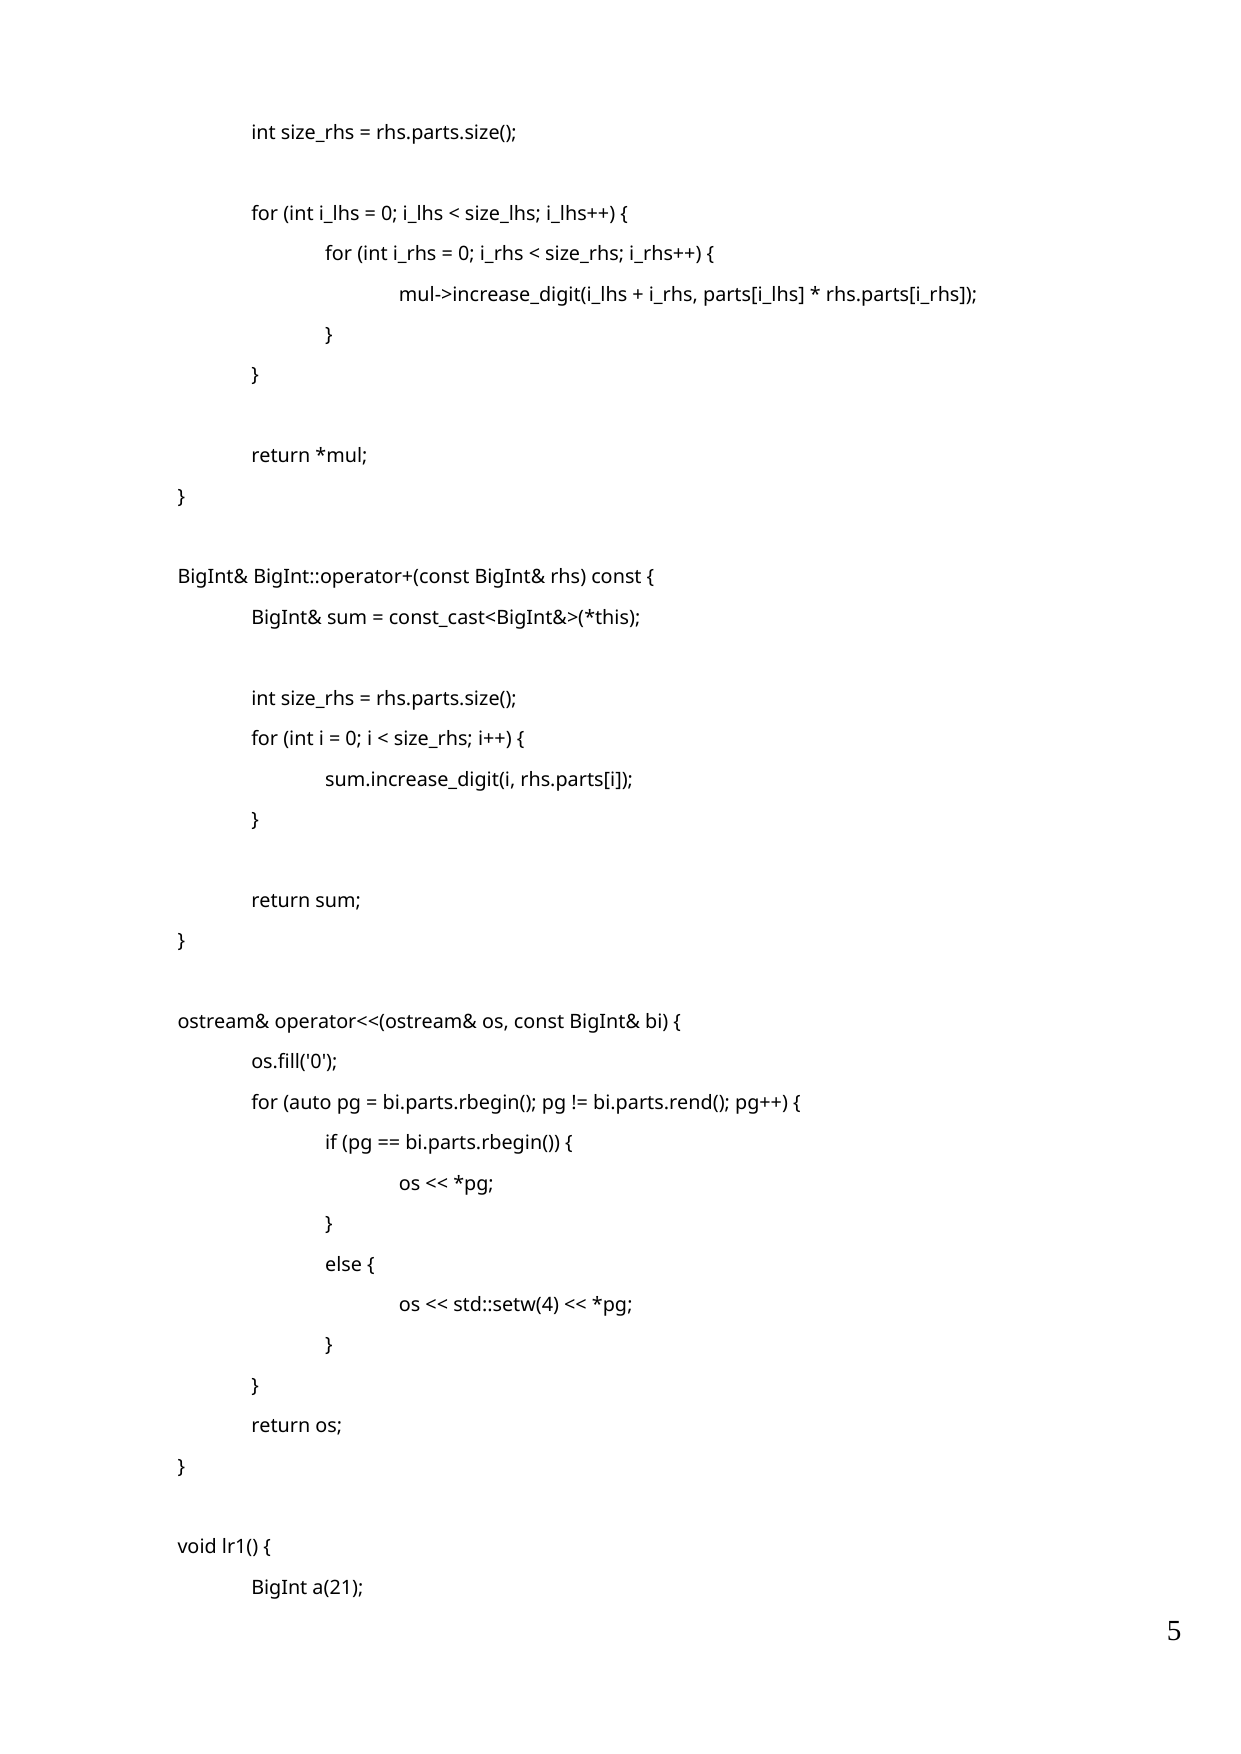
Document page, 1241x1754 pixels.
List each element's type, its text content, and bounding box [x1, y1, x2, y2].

text } [177, 482, 1181, 509]
text } [177, 1331, 1181, 1358]
text } [177, 320, 1181, 347]
text mul->increase_digit(i_lhs + i_rhs, parts[i_lhs] * rhs.parts[i_rhs]); [177, 280, 1181, 307]
text for (int i = 0; i < size_rhs; i++) { [177, 724, 1181, 751]
text return os; [177, 1411, 1181, 1438]
text int size_rhs = rhs.parts.size(); [177, 118, 1181, 145]
text } [177, 805, 1181, 832]
text return *mul; [177, 441, 1181, 468]
text } [177, 361, 1181, 388]
text BigInt a(21); [177, 1573, 1181, 1600]
text void lr1() { [177, 1533, 1181, 1560]
text ostream& operator<<(ostream& os, const BigInt& bi) { [177, 1007, 1181, 1034]
text for (int i_lhs = 0; i_lhs < size_lhs; i_lhs++) { [177, 199, 1181, 226]
text for (int i_rhs = 0; i_rhs < size_rhs; i_rhs++) { [177, 239, 1181, 266]
text return sum; [177, 886, 1181, 913]
text else { [177, 1250, 1181, 1277]
text os << *pg; [177, 1169, 1181, 1196]
text } [177, 1371, 1181, 1398]
text if (pg == bi.parts.rbegin()) { [177, 1128, 1181, 1156]
text BigInt& sum = const_cast<BigInt&>(*this); [177, 603, 1181, 630]
text } [177, 926, 1181, 953]
text os.fill('0'); [177, 1048, 1181, 1075]
text BigInt& BigInt::operator+(const BigInt& rhs) const { [177, 563, 1181, 590]
text int size_rhs = rhs.parts.size(); [177, 684, 1181, 711]
text for (auto pg = bi.parts.rbegin(); pg != bi.parts.rend(); pg++) { [177, 1088, 1181, 1115]
text } [177, 1452, 1181, 1479]
text sum.increase_digit(i, rhs.parts[i]); [177, 765, 1181, 792]
text os << std::setw(4) << *pg; [177, 1290, 1181, 1317]
text } [177, 1209, 1181, 1236]
